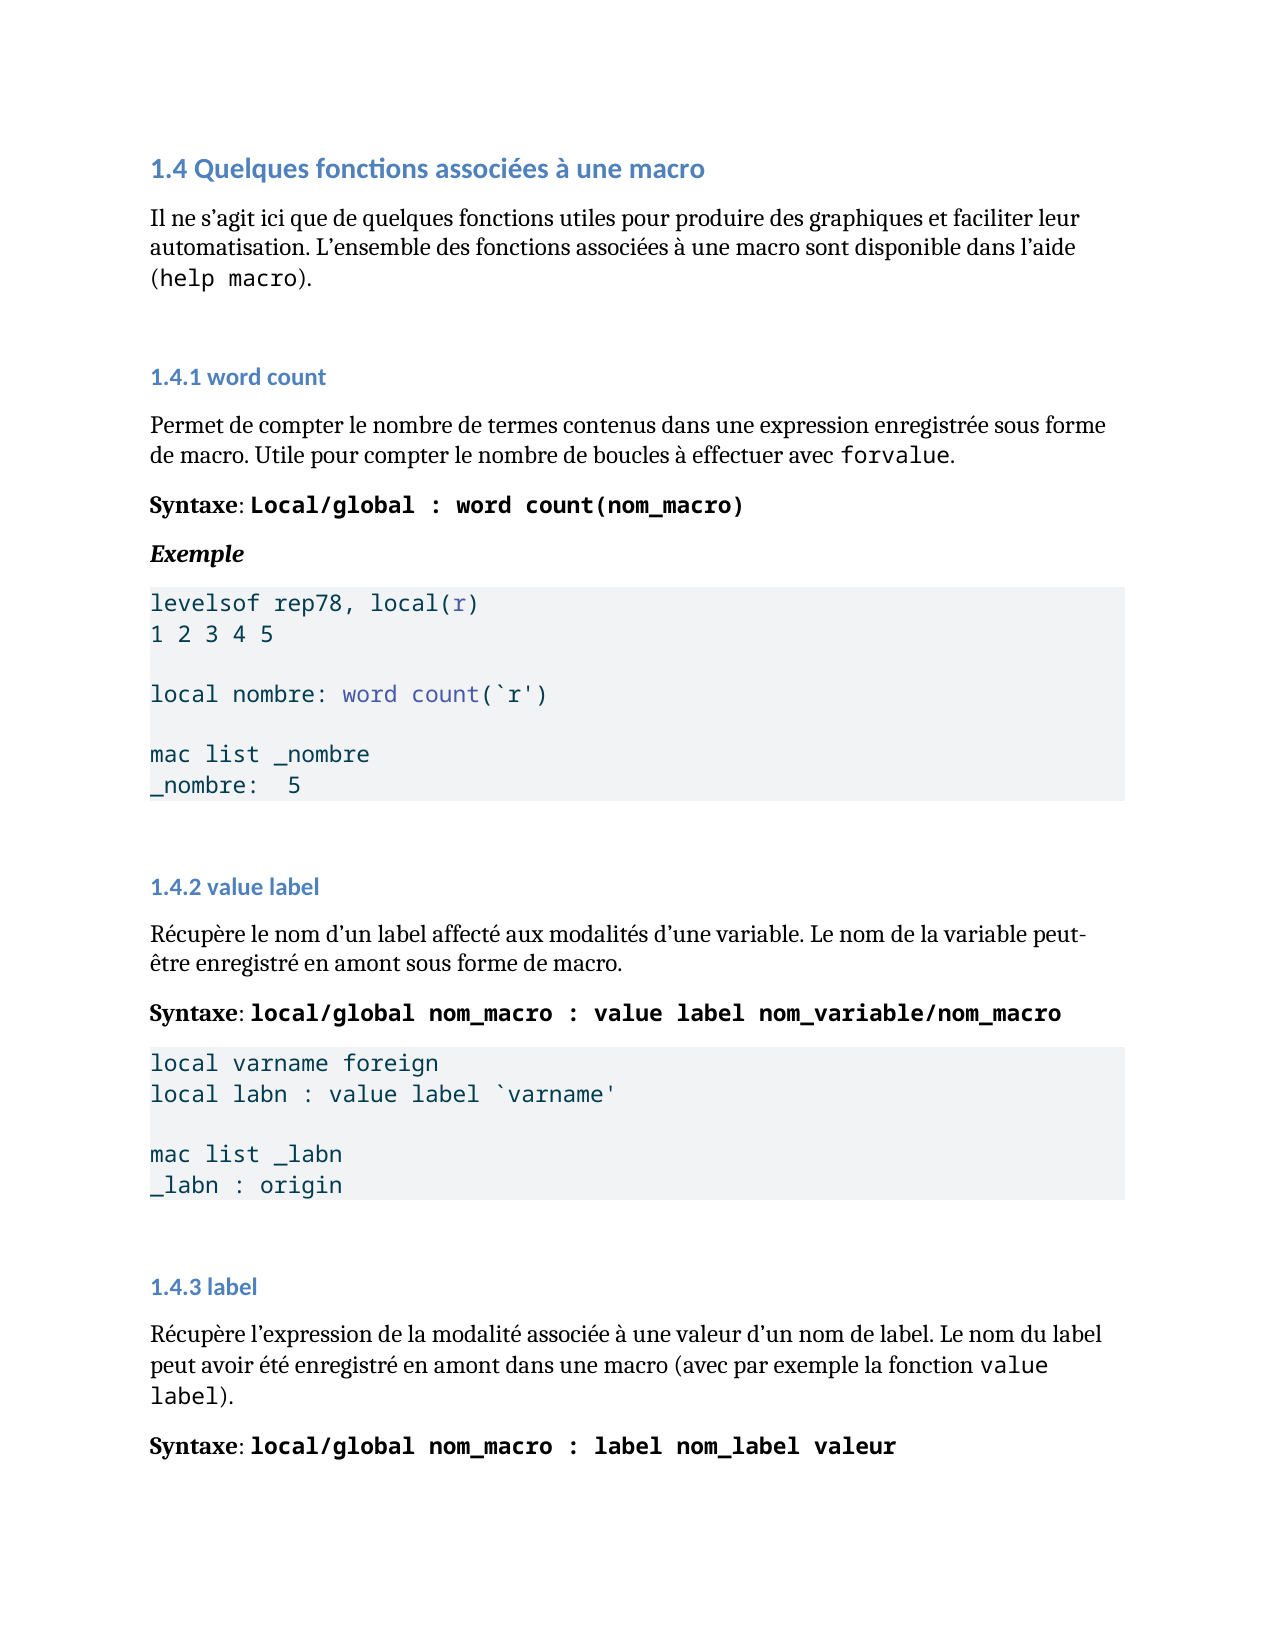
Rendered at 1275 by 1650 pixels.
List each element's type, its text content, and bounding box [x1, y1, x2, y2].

subtitle 1.4 Quelques fonctions associées à une macro [150, 150, 1125, 186]
text Exemple [150, 539, 1125, 568]
text Syntaxe: local/global nom_macro : label nom_label valeur [150, 1430, 1125, 1461]
text Syntaxe: local/global nom_macro : value label nom_variable/nom_macro [150, 997, 1125, 1028]
text Récupère le nom d’un label affecté aux modalités d’une variable. Le nom de la variable peut-être enregistré en amont sous forme de macro. [150, 920, 1125, 978]
subtitle 1.4.3 label [150, 1271, 1125, 1301]
text levelsof rep78, local(r) 1 2 3 4 5 local nombre: word count(`r') mac list _nombre _nombre: 5 [150, 587, 1125, 801]
subtitle 1.4.1 word count [150, 361, 1125, 392]
text Il ne s’agit ici que de quelques fonctions utiles pour produire des graphiques et faciliter leur automatisation. L’ensemble des fonctions associées à une macro sont disponible dans l’aide (help macro). [150, 204, 1125, 293]
text Récupère l’expression de la modalité associée à une valeur d’un nom de label. Le nom du label peut avoir été enregistré en amont dans une macro (avec par exemple la fonction value label). [150, 1320, 1125, 1411]
text Syntaxe: Local/global : word count(nom_macro) [150, 489, 1125, 521]
text local varname foreign local labn : value label `varname' mac list _labn _labn : origin [150, 1047, 1125, 1200]
text Permet de compter le nombre de termes contenus dans une expression enregistrée sous forme de macro. Utile pour compter le nombre de boucles à effectuer avec forvalue. [150, 411, 1125, 471]
subtitle 1.4.2 value label [150, 871, 1125, 902]
